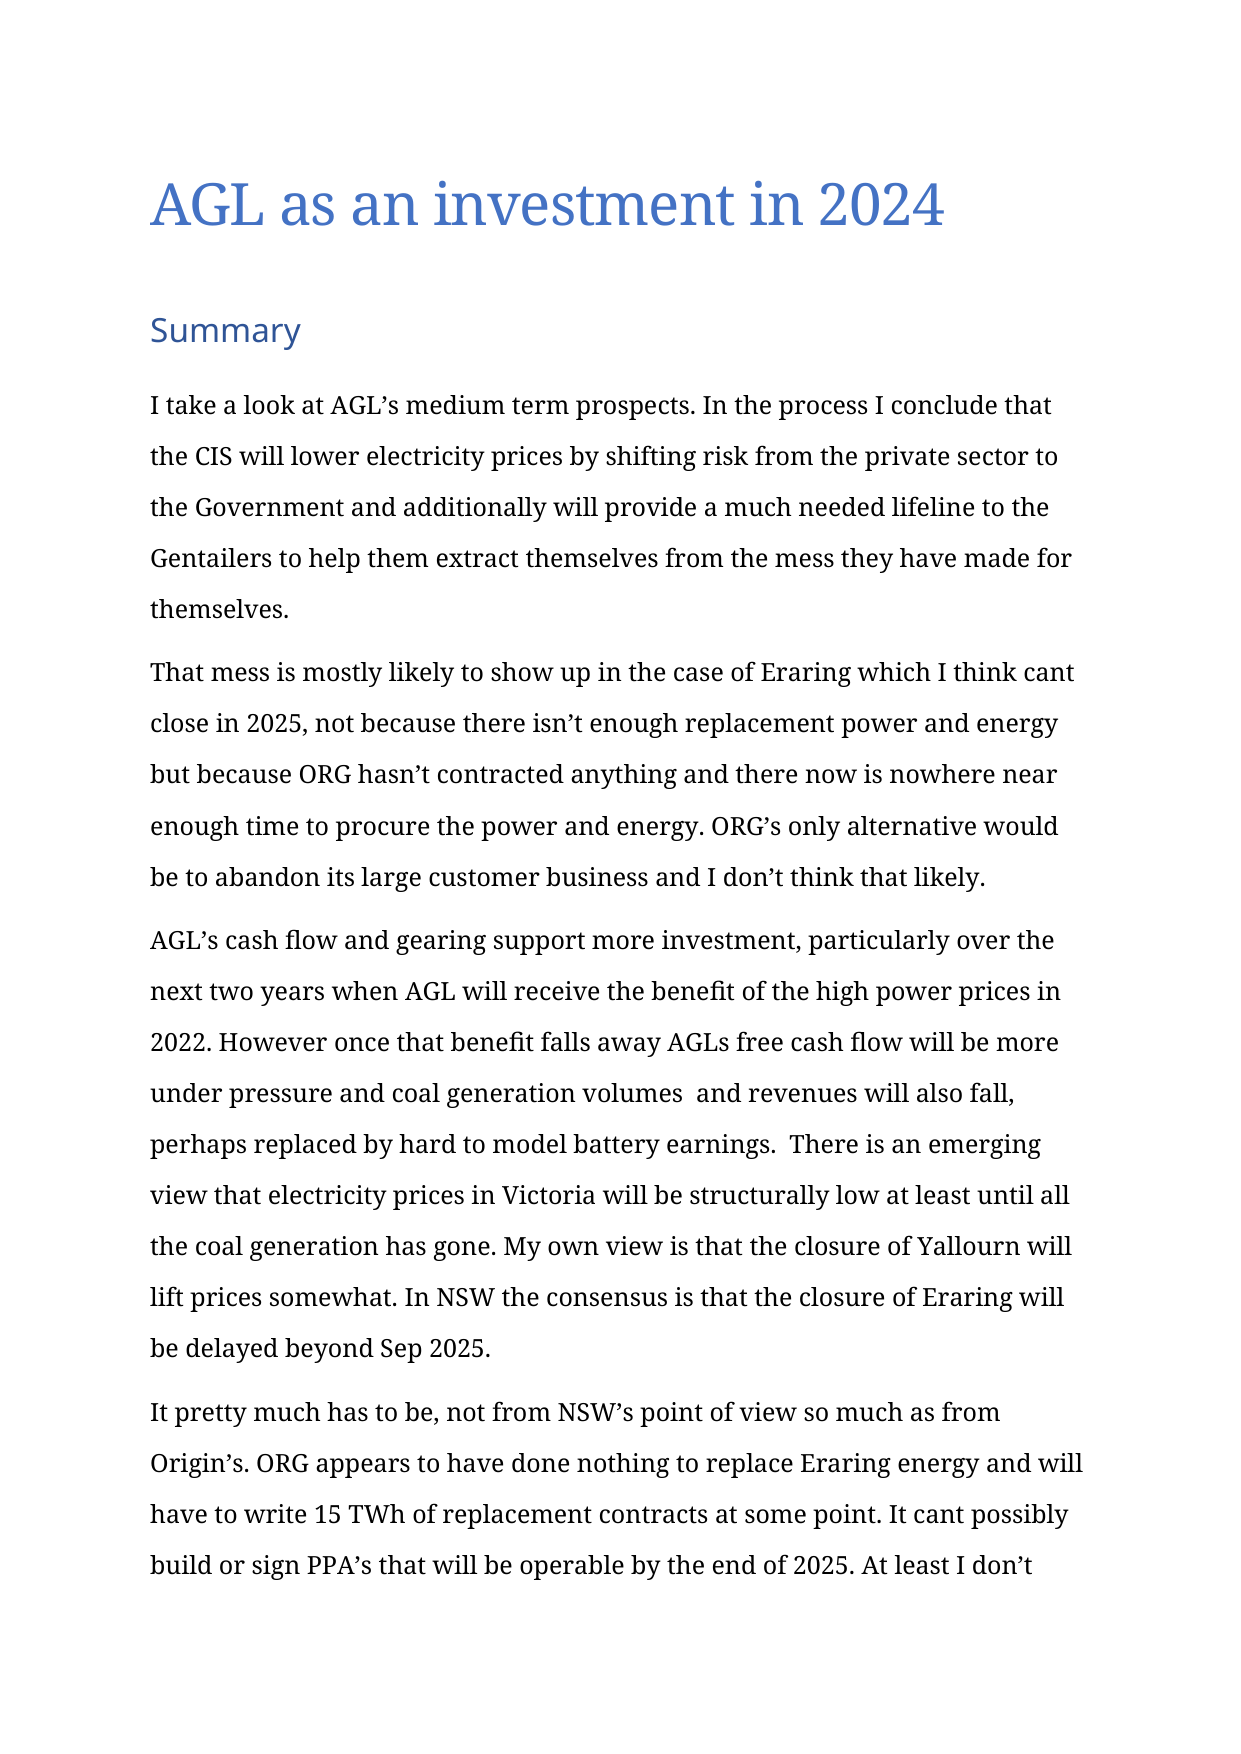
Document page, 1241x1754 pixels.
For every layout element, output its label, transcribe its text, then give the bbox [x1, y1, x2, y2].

title AGL as an investment in 2024 [150, 162, 1090, 242]
text I take a look at AGL’s medium term prospects. In the process I conclude that the CIS will lower electricity prices by shifting risk from the private sector to the Government and additionally will provide a much needed lifeline to the Gentailers to help them extract themselves from the mess they have made for themselves. [150, 387, 1090, 626]
text AGL’s cash flow and gearing support more investment, particularly over the next two years when AGL will receive the benefit of the high power prices in 2022. However once that benefit falls away AGLs free cash flow will be more under pressure and coal generation volumes and revenues will also fall, perhaps replaced by hard to model battery earnings. There is an emerging view that electricity prices in Victoria will be structurally low at least until all the coal generation has gone. My own view is that the closure of Yallourn will lift prices somewhat. In NSW the consensus is that the closure of Eraring will be delayed beyond Sep 2025. [150, 923, 1090, 1365]
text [150, 1394, 1090, 1582]
subtitle Summary [150, 307, 1090, 352]
text That mess is mostly likely to show up in the case of Eraring which I think cant close in 2025, not because there isn’t enough replacement power and energy but because ORG hasn’t contracted anything and there now is nowhere near enough time to procure the power and energy. ORG’s only alternative would be to abandon its large customer business and I don’t think that likely. [150, 655, 1090, 893]
